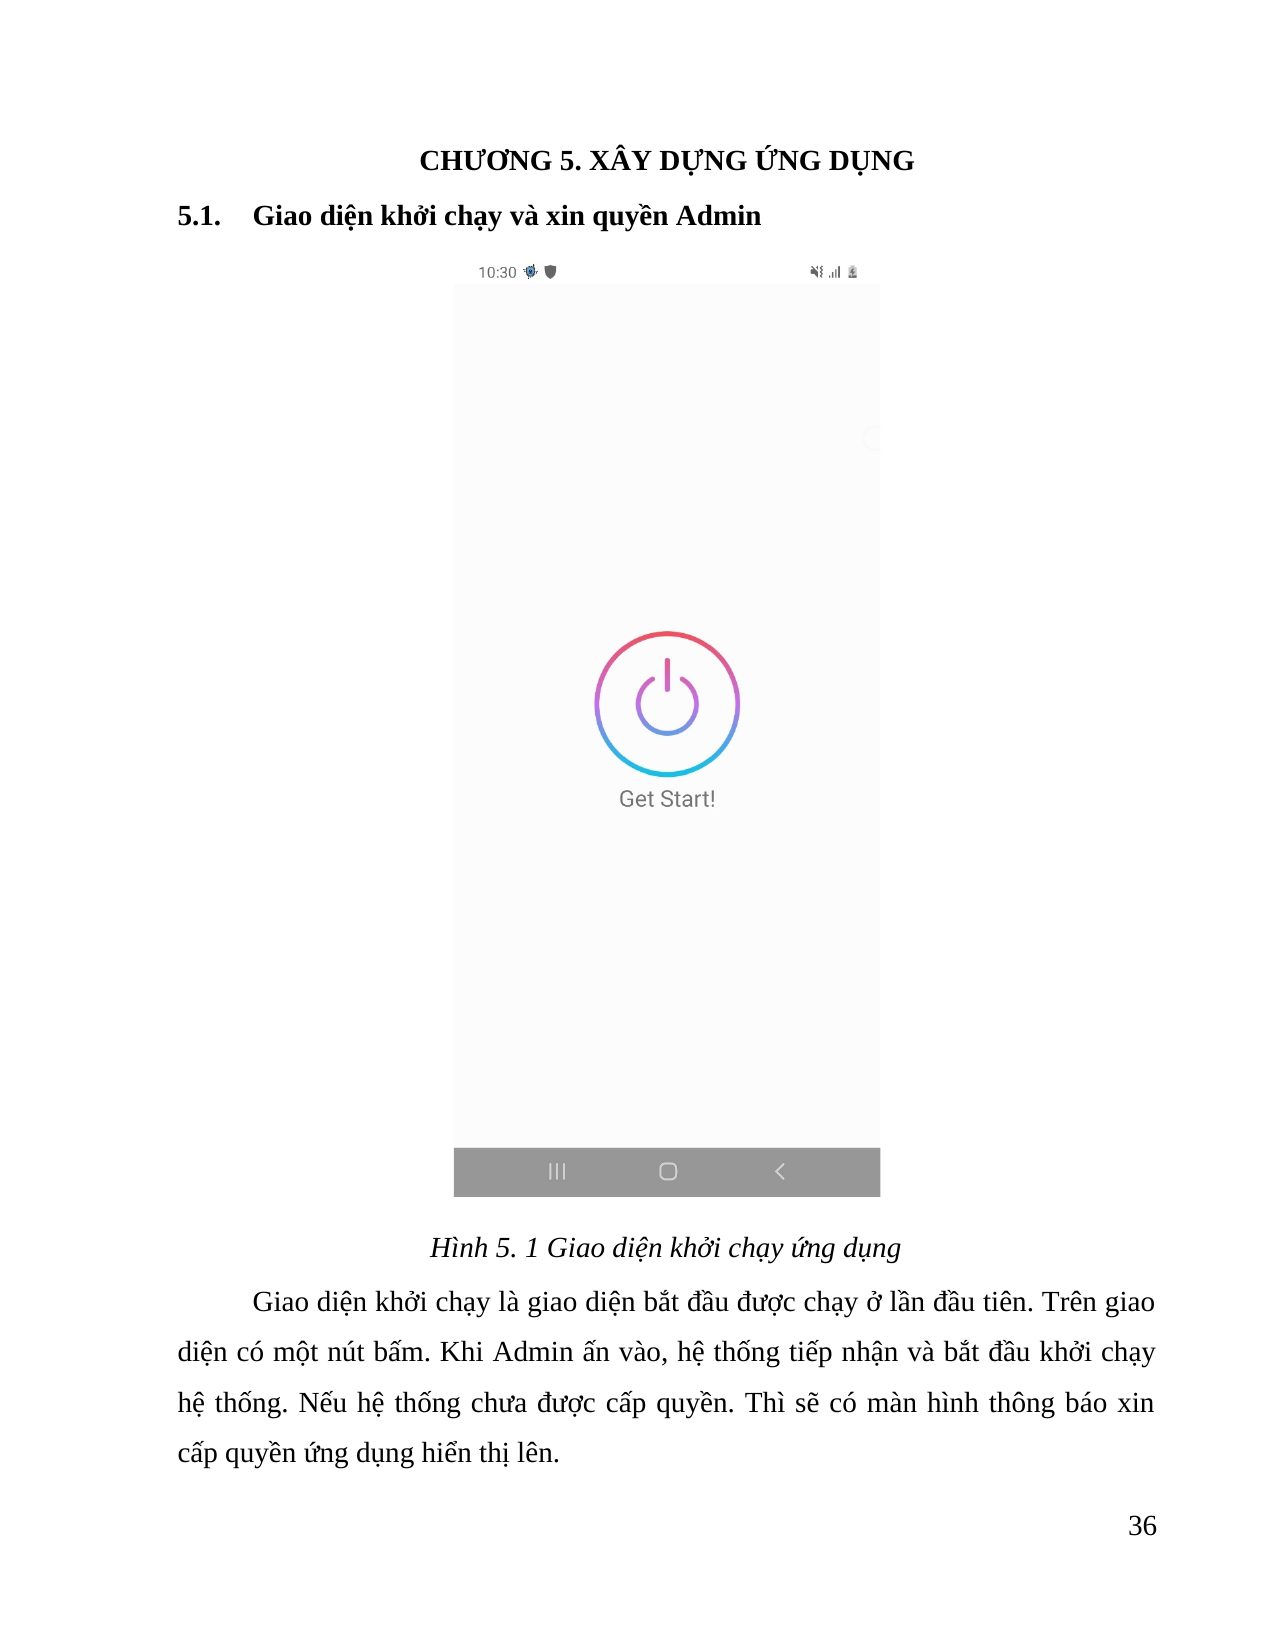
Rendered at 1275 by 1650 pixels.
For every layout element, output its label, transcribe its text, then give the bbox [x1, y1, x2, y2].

subtitle Giao diện khởi chạy và xin quyền Admin [177, 198, 1157, 231]
picture [453, 247, 881, 1197]
text Giao diện khởi chạy là giao diện bắt đầu được chạy ở lần đầu tiên. Trên giao diện có một nút bấm. Khi Admin ấn vào, hệ thống tiếp nhận và bắt đầu khởi chạy hệ thống. Nếu hệ thống chưa được cấp quyền. Thì sẽ có màn hình thông báo xin cấp quyền ứng dụng hiển thị lên. [177, 1284, 1157, 1469]
subtitle CHƯƠNG 5. XÂY DỰNG ỨNG DỤNG [177, 143, 1157, 177]
